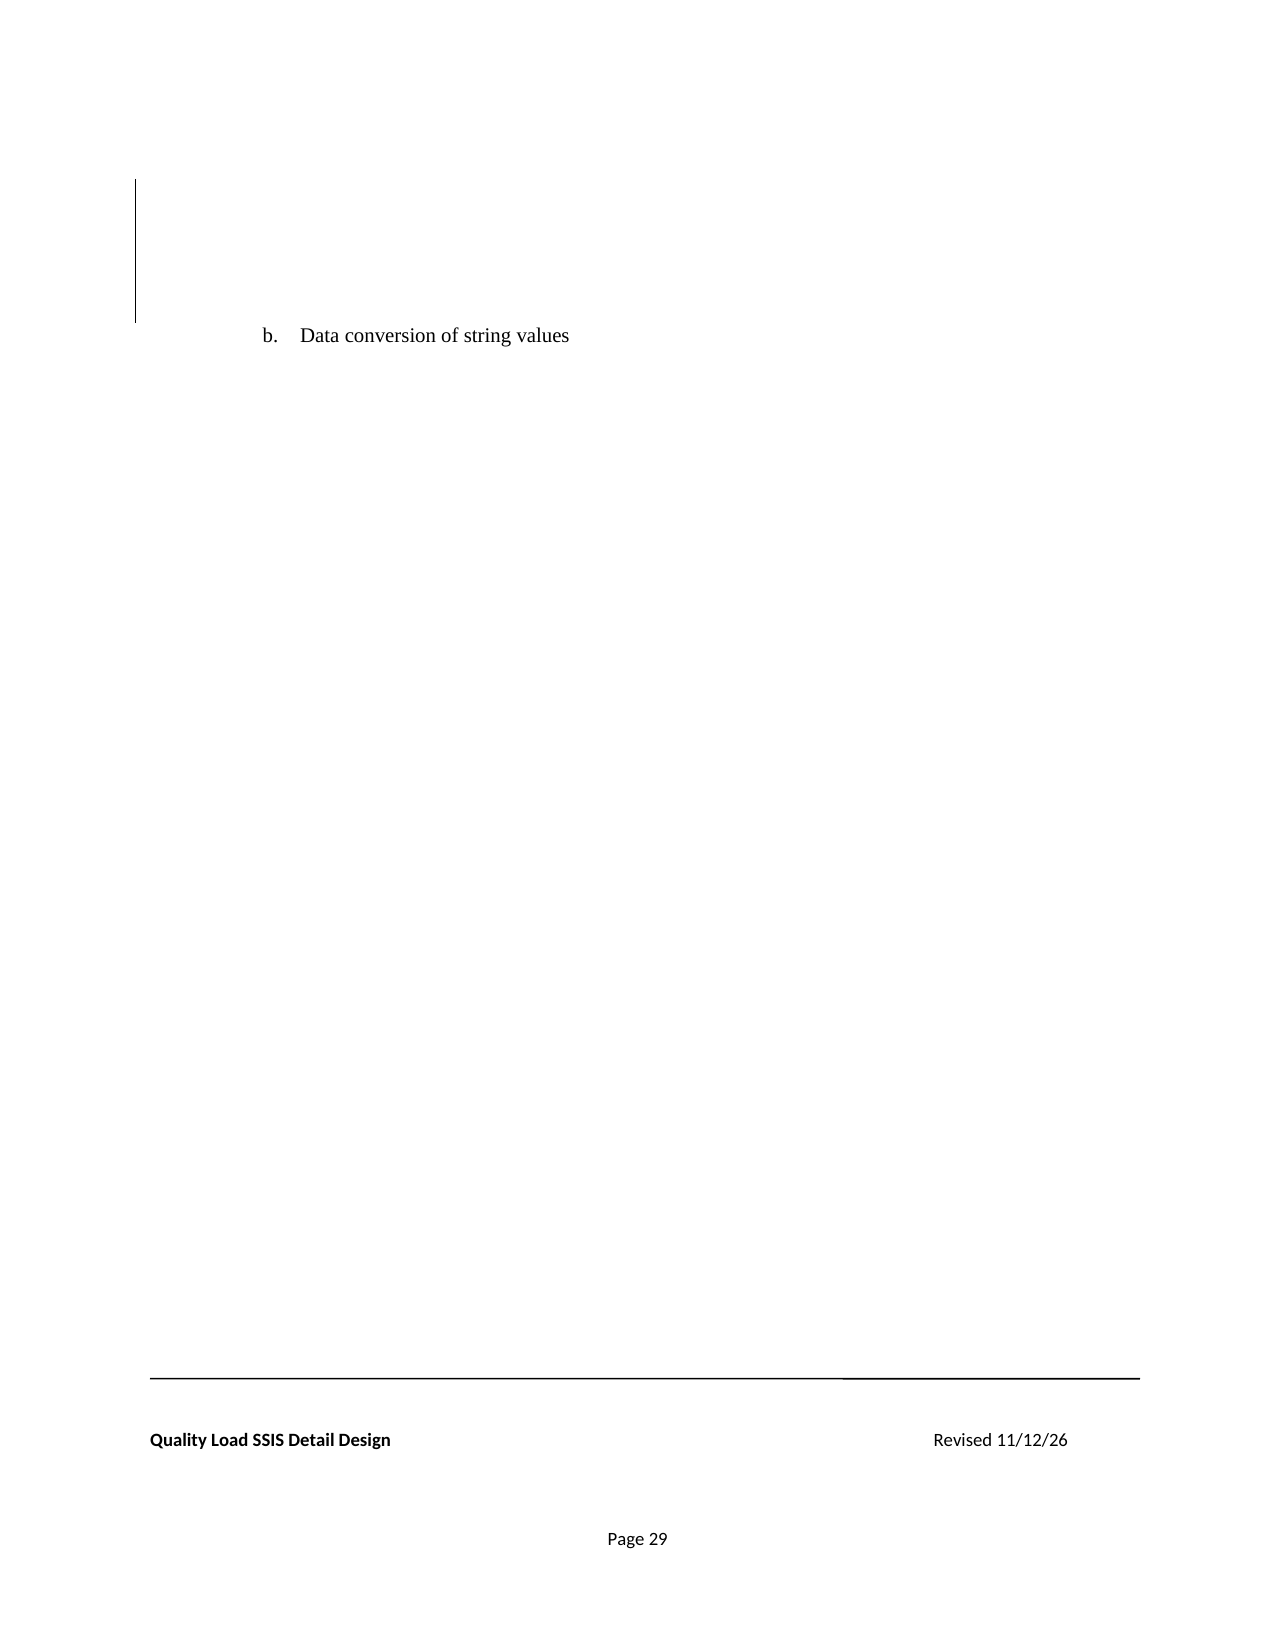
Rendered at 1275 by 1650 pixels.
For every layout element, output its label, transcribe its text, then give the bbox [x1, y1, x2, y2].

list Data conversion of string values [262, 322, 1125, 347]
